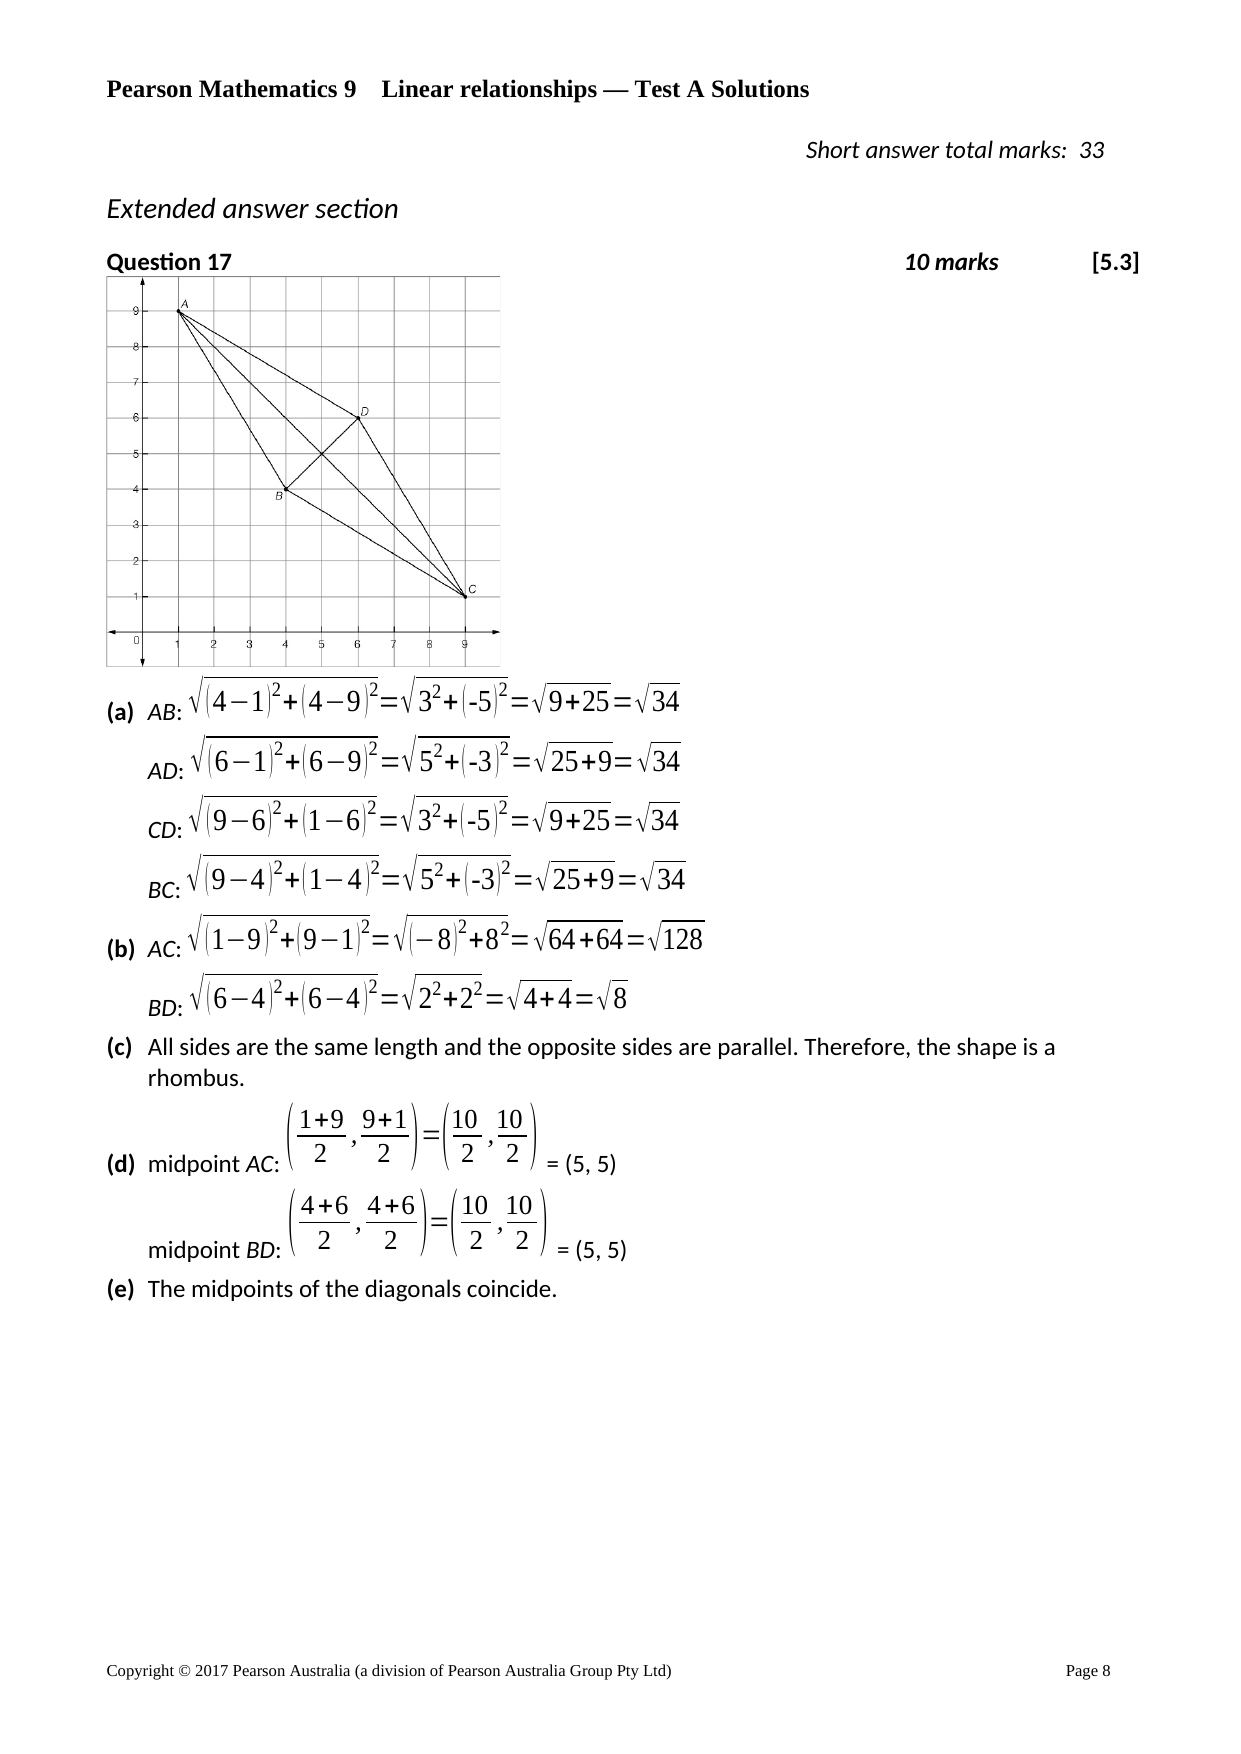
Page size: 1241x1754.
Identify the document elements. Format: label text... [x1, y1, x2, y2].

text (c) All sides are the same length and the opposite sides are parallel. Therefore, the shape is a rhombus. [106, 1031, 1134, 1092]
subtitle Extended answer section [106, 190, 1134, 225]
picture [106, 276, 501, 667]
text BC: [106, 853, 1134, 904]
text (b) AC: [106, 913, 1134, 964]
text (d) midpoint AC: = (5, 5) [106, 1101, 1134, 1179]
subtitle Question 17 10 marks [5.3] [106, 246, 1134, 277]
text AD: [106, 734, 1134, 786]
text Short answer total marks: 33 [106, 134, 1104, 165]
text midpoint BD: = (5, 5) [106, 1187, 1134, 1265]
text BD: [106, 972, 1134, 1023]
text (a) AB: [106, 675, 1134, 726]
text (e) The midpoints of the diagonals coincide. [106, 1273, 1134, 1304]
text CD: [106, 794, 1134, 845]
